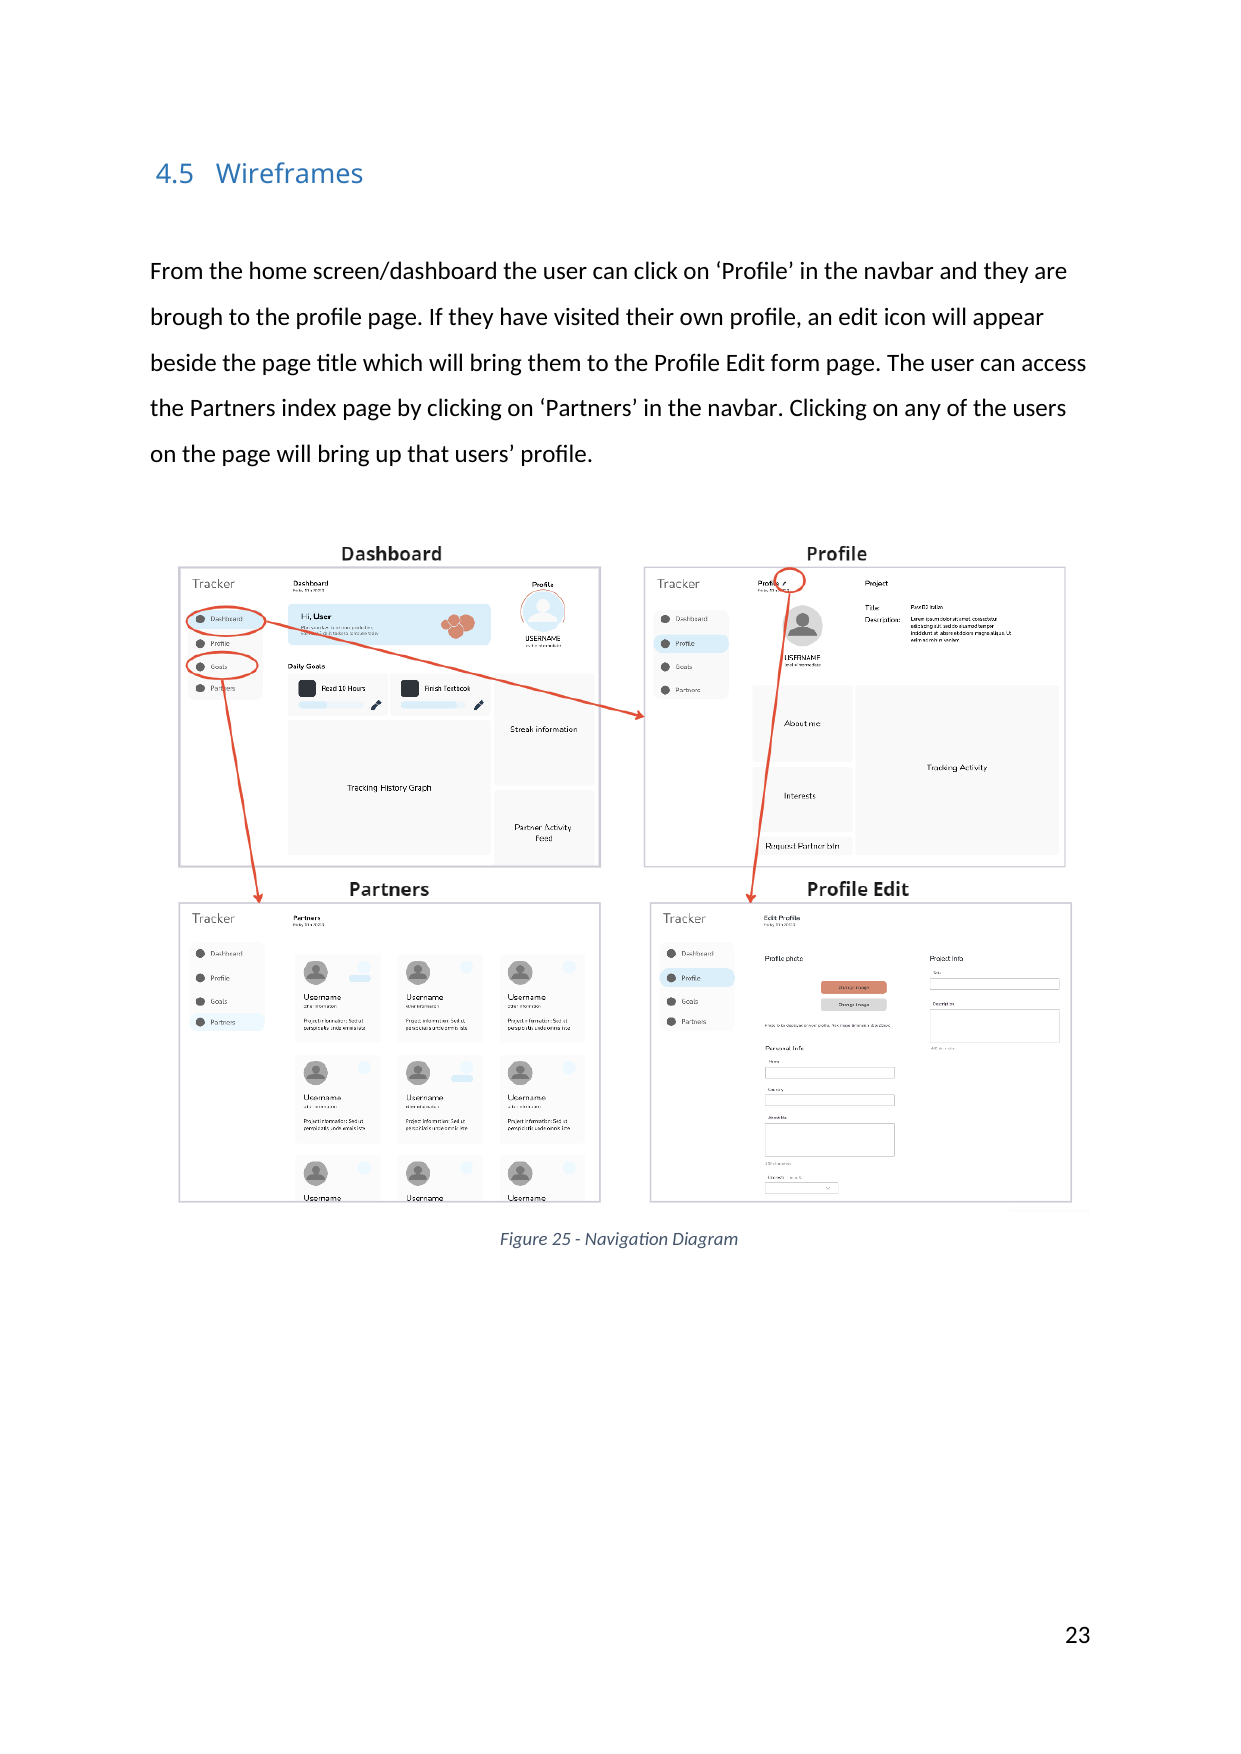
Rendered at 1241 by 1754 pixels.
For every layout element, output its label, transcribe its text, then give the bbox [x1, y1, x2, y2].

subtitle Wireframes [156, 154, 1090, 191]
text From the home screen/dashboard the user can click on ‘Profile’ in the navbar and they are brough to the profile page. If they have visited their own profile, an edit icon will appear beside the page title which will bring them to the Profile Edit form page. The user can access the Partners index page by clicking on ‘Partners’ in the navbar. Clicking on any of the users on the page will bring up that users’ profile. [150, 255, 1090, 469]
picture [150, 529, 1091, 1212]
text Figure 25 - Navigation Diagram [150, 1227, 1090, 1250]
